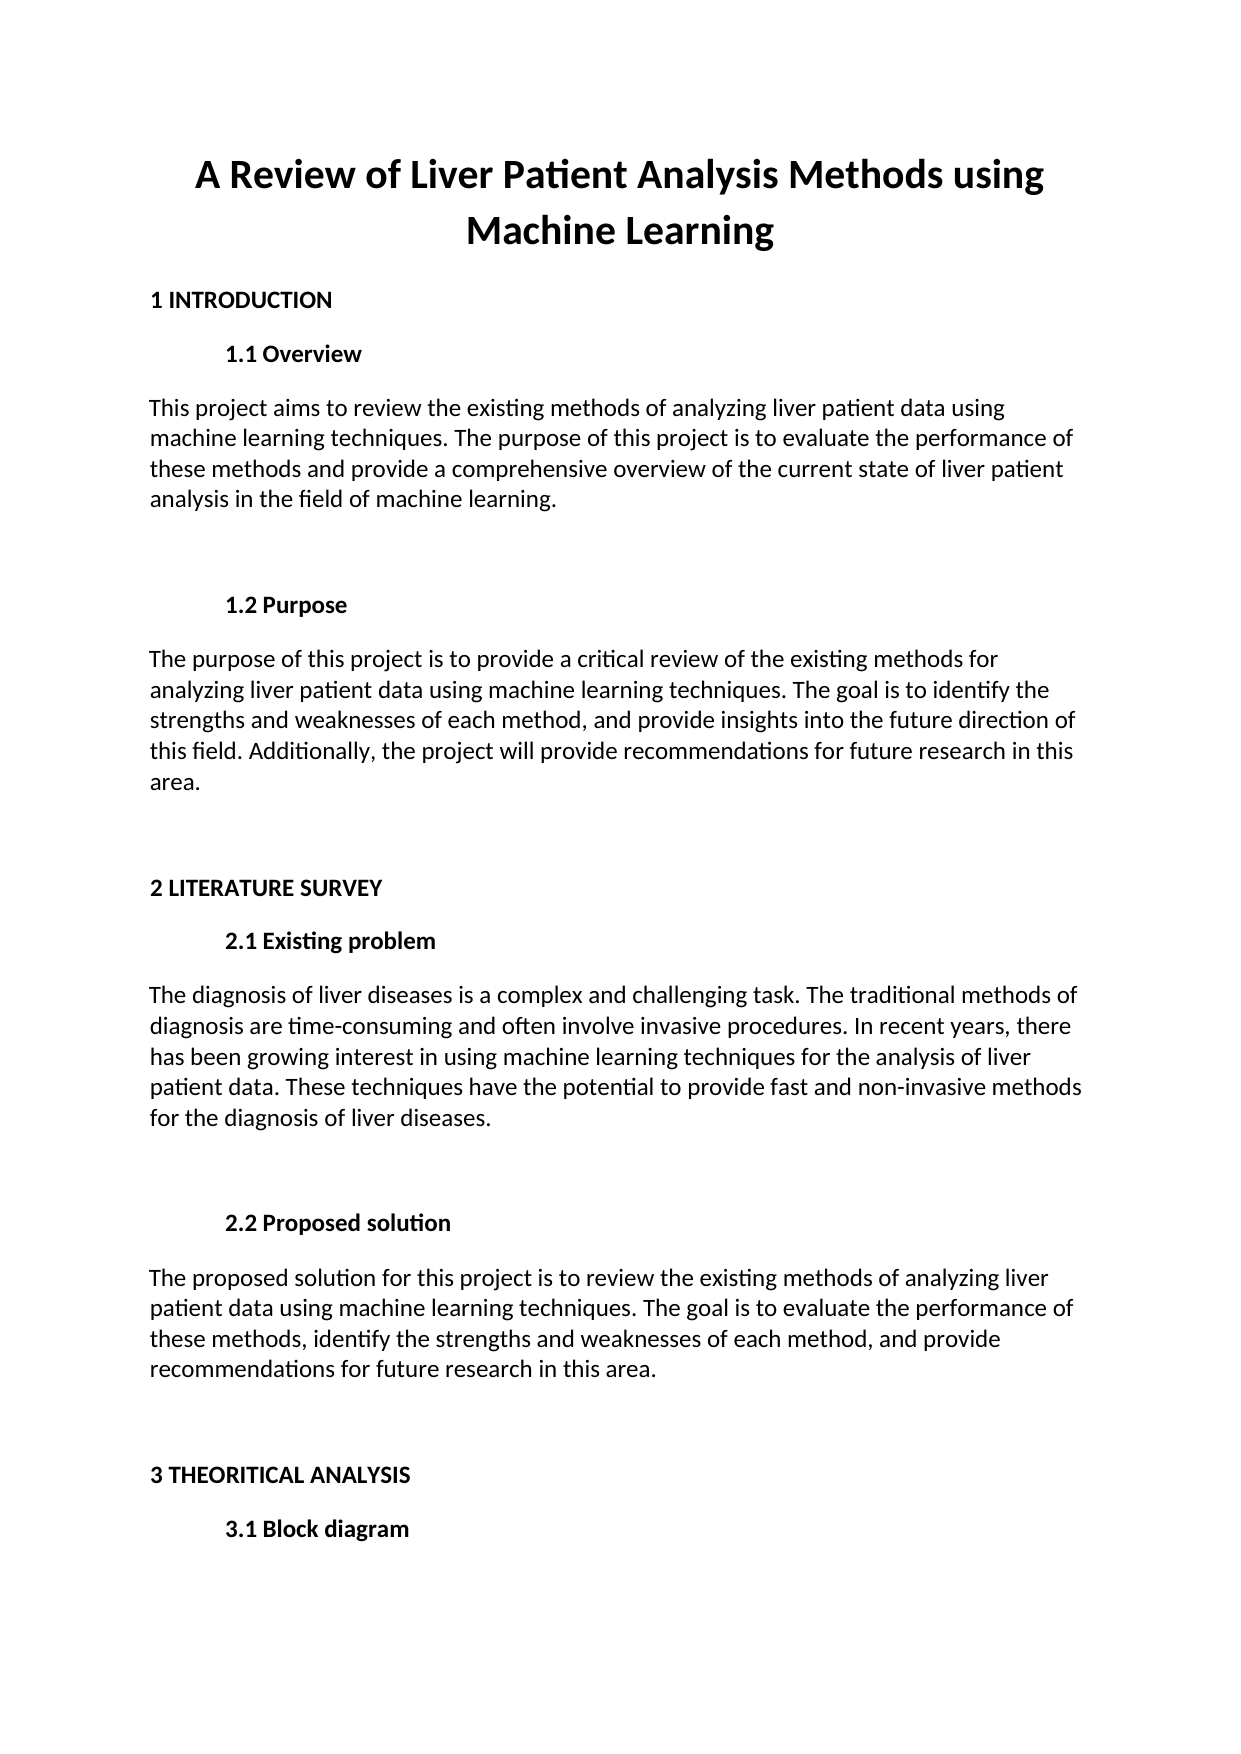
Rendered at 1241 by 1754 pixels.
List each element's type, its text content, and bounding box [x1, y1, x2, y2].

text The proposed solution for this project is to review the existing methods of analyzing liver patient data using machine learning techniques. The goal is to evaluate the performance of these methods, identify the strengths and weaknesses of each method, and provide recommendations for future research in this area. [148, 1262, 1076, 1384]
list Existing problem [225, 926, 1103, 956]
text The diagnosis of liver diseases is a complex and challenging task. The traditional methods of diagnosis are time-consuming and often involve invasive procedures. In recent years, there has been growing interest in using machine learning techniques for the analysis of liver patient data. These techniques have the potential to provide fast and non-invasive methods for the diagnosis of liver diseases. [148, 979, 1084, 1132]
subtitle Proposed solution [225, 1208, 1103, 1238]
subtitle LITERATURE SURVEY [150, 872, 1103, 902]
list Overview [225, 338, 1103, 368]
list Block diagram [225, 1513, 1103, 1543]
title A Review of Liver Patient Analysis Methods using Machine Learning [195, 148, 1047, 255]
text The purpose of this project is to provide a critical review of the existing methods for analyzing liver patient data using machine learning techniques. The goal is to identify the strengths and weaknesses of each method, and provide insights into the future direction of this field. Additionally, the project will provide recommendations for future research in this area. [148, 643, 1076, 796]
subtitle INTRODUCTION [150, 284, 1103, 315]
subtitle THEORITICAL ANALYSIS [150, 1459, 1103, 1490]
subtitle Purpose [225, 590, 1103, 620]
text This project aims to review the existing methods of analyzing liver patient data using machine learning techniques. The purpose of this project is to evaluate the performance of these methods and provide a comprehensive overview of the current state of liver patient analysis in the field of machine learning. [148, 392, 1076, 514]
